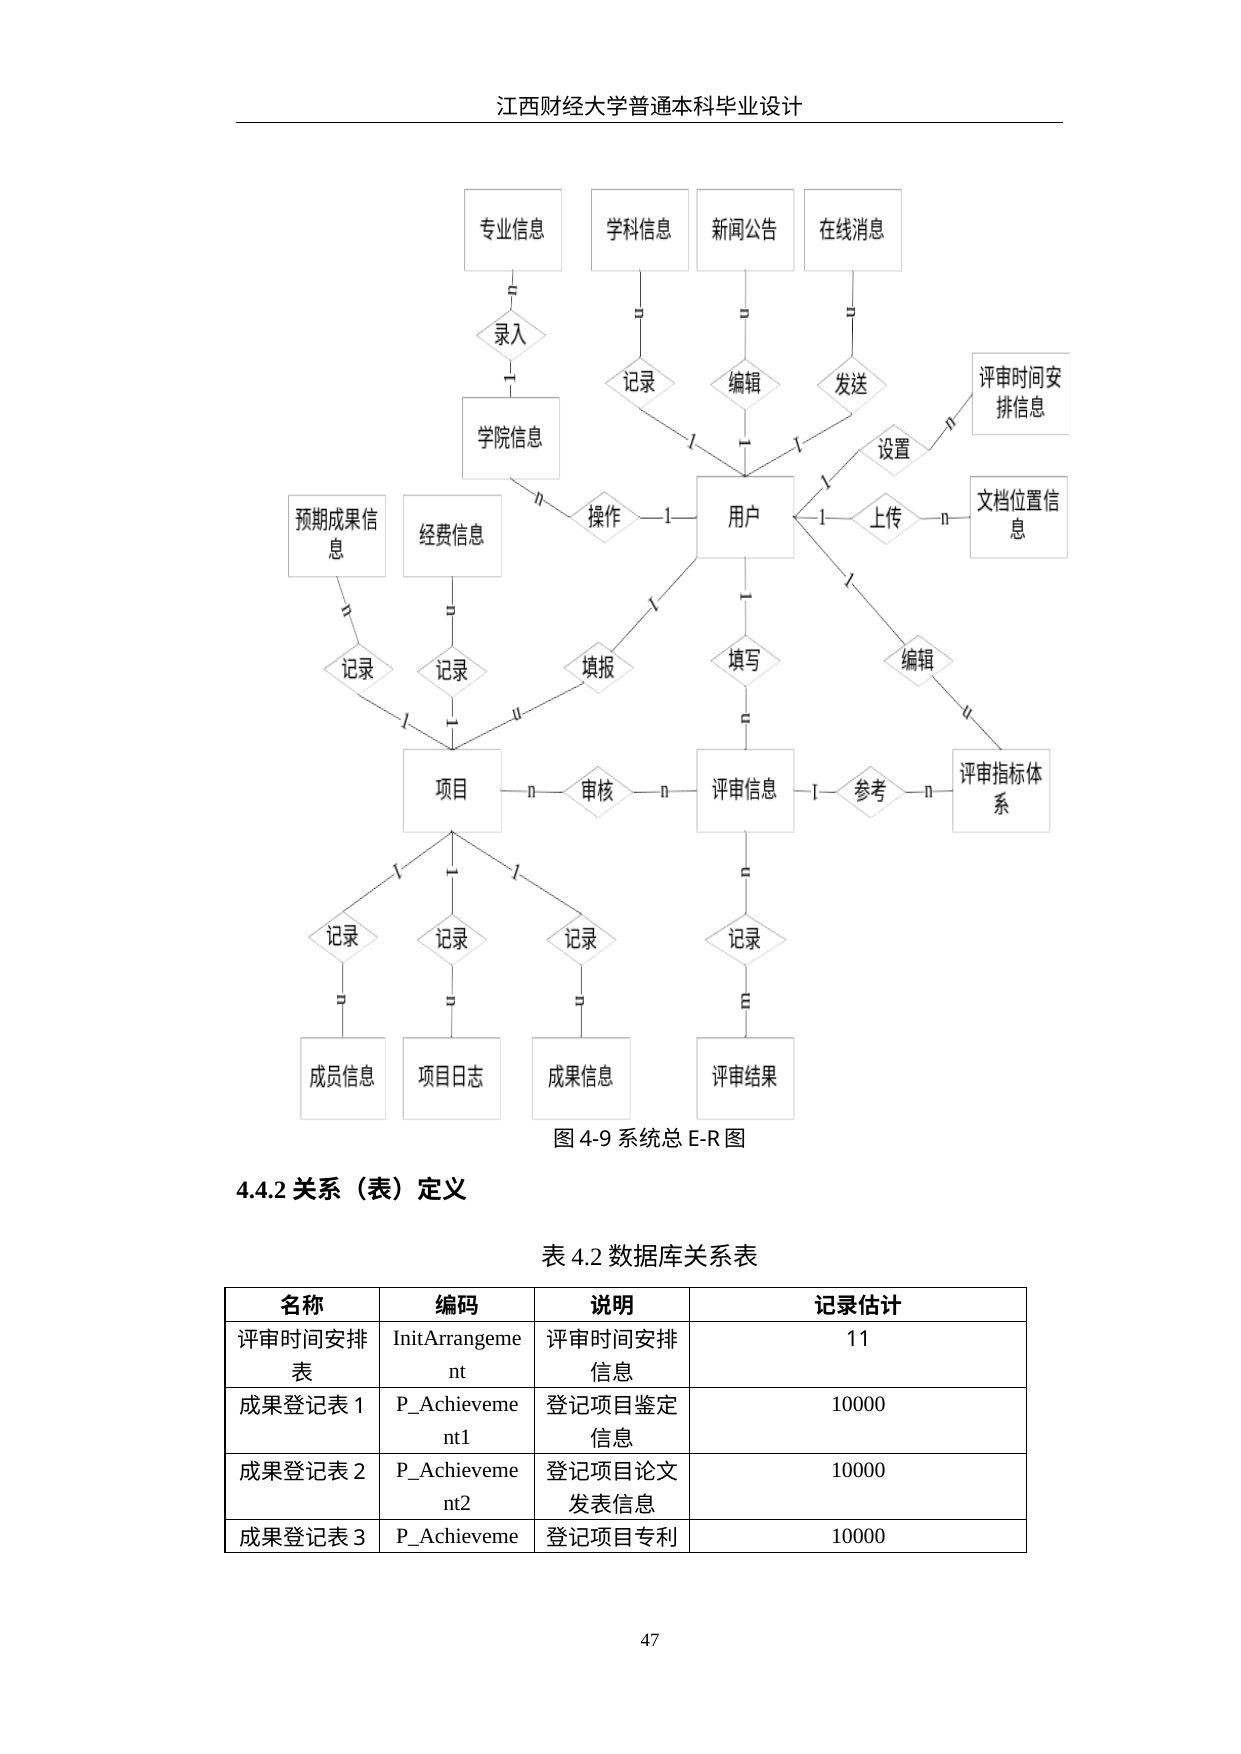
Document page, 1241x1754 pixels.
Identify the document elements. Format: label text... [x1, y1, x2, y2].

table_cell InitArrangement [380, 1322, 534, 1387]
table_header 记录估计 [690, 1288, 1026, 1321]
table_cell 成果登记表3 [226, 1520, 379, 1552]
table_cell 10000 [690, 1388, 1026, 1453]
table_cell 成果登记表2 [226, 1454, 379, 1519]
table_cell 10000 [690, 1520, 1026, 1552]
table_cell 登记项目论文发表信息 [535, 1454, 689, 1519]
subtitle 4.4.2 关系（表）定义 [236, 1155, 1063, 1220]
table_header 编码 [380, 1288, 534, 1321]
table_cell 登记项目鉴定信息 [535, 1388, 689, 1453]
table_cell P_Achievement1 [380, 1388, 534, 1453]
table_header 名称 [226, 1288, 379, 1321]
table_cell 成果登记表1 [226, 1388, 379, 1453]
table_header 说明 [535, 1288, 689, 1321]
table_cell 10000 [690, 1454, 1026, 1519]
table_cell 登记项目专利信息 [535, 1520, 689, 1552]
table_cell P_Achievement3 [380, 1520, 534, 1552]
table_cell P_Achievement2 [380, 1454, 534, 1519]
table_cell 11 [690, 1322, 1026, 1387]
text 图4-9 系统总E-R图 [236, 187, 1063, 1153]
table_cell 评审时间安排表 [226, 1322, 379, 1387]
text 表4.2 数据库关系表 [236, 1222, 1063, 1287]
table_cell 评审时间安排信息 [535, 1322, 689, 1387]
